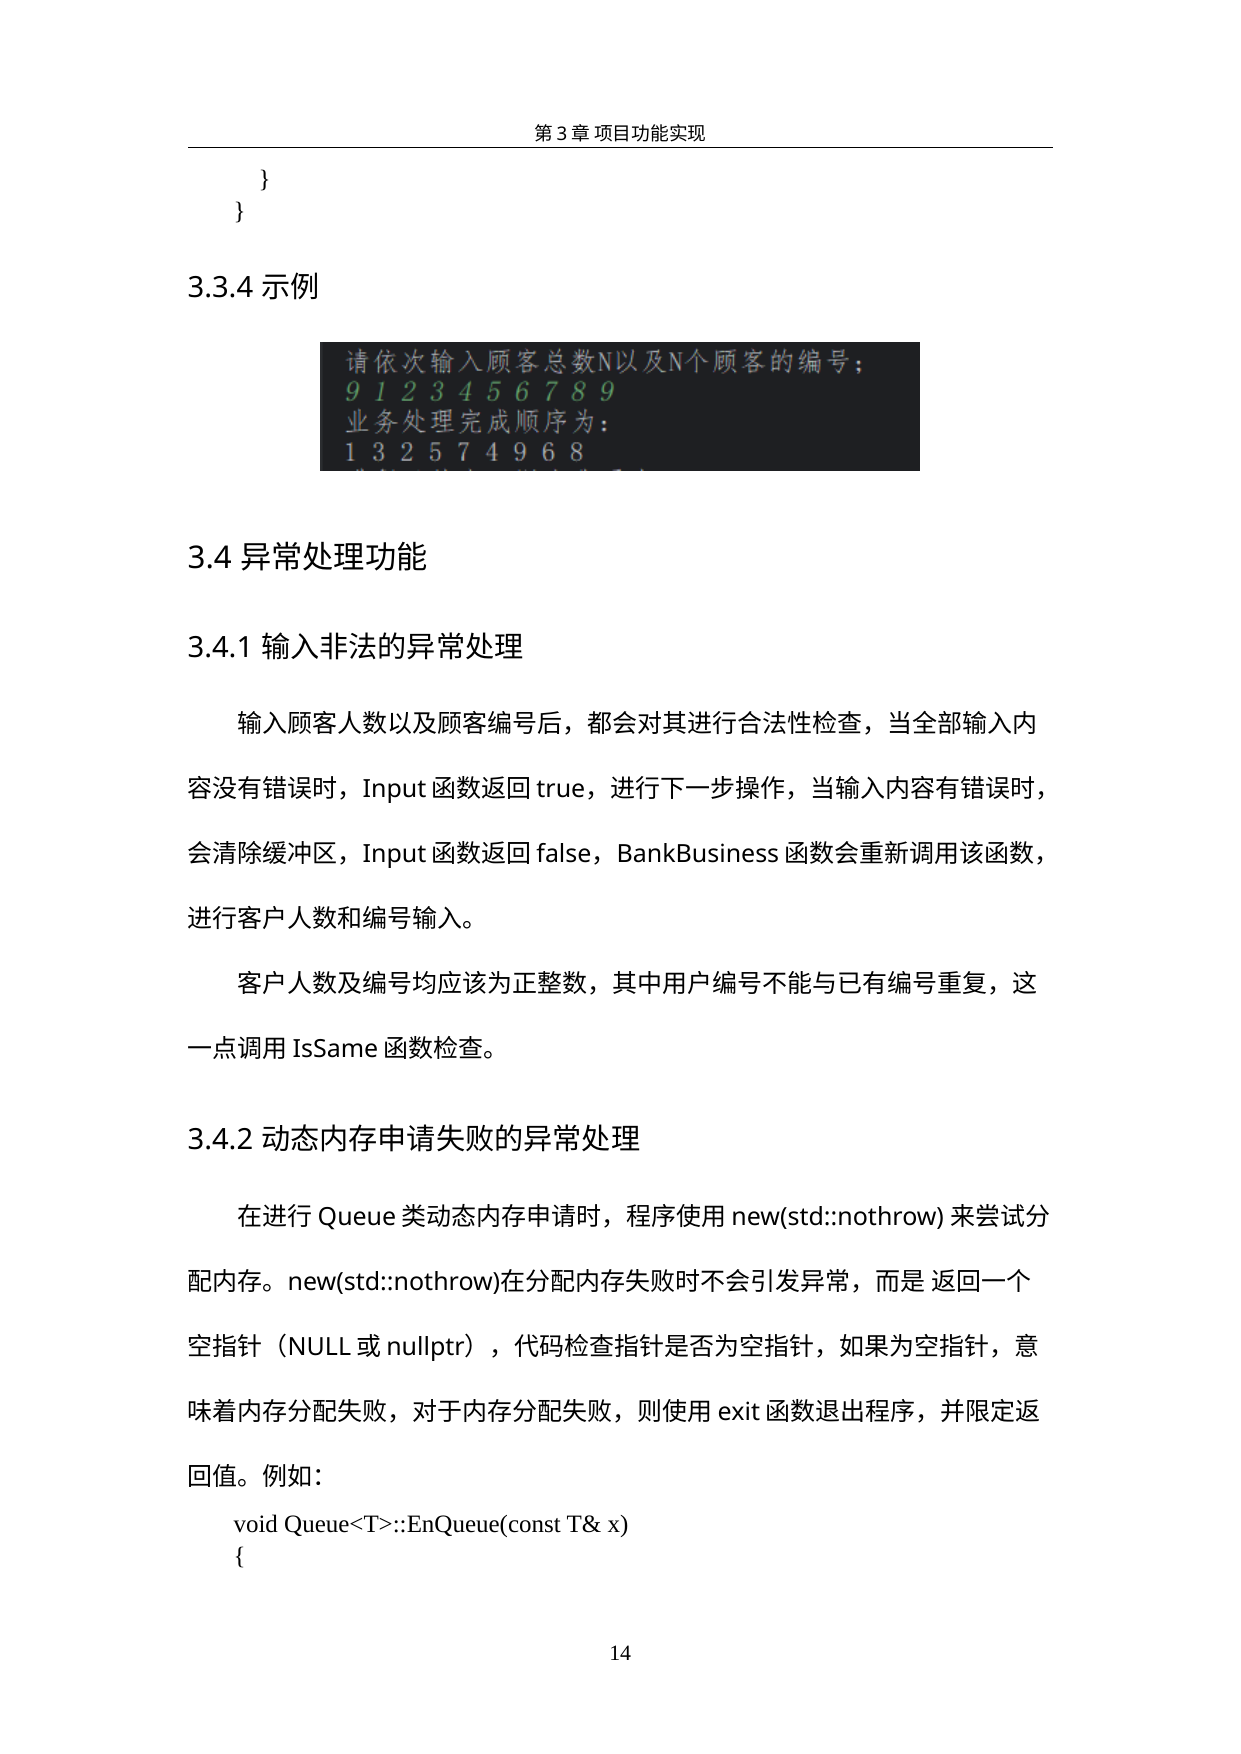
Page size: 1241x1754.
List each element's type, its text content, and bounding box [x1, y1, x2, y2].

picture [320, 342, 920, 471]
text 在进行Queue类动态内存申请时，程序使用new(std::nothrow) 来尝试分配内存。new(std::nothrow)在分配内存失败时不会引发异常，而是 返回一个空指针（NULL或nullptr），代码检查指针是否为空指针，如果为空指针，意味着内存分配失败，对于内存分配失败，则使用exit函数退出程序，并限定返回值。例如： [187, 1182, 1053, 1507]
text 客户人数及编号均应该为正整数，其中用户编号不能与已有编号重复，这一点调用IsSame函数检查。 [187, 949, 1053, 1079]
text 3.4.2 动态内存申请失败的异常处理 [187, 1104, 1053, 1169]
text 输入顾客人数以及顾客编号后，都会对其进行合法性检查，当全部输入内容没有错误时，Input函数返回true，进行下一步操作，当输入内容有错误时，会清除缓冲区，Input函数返回false，BankBusiness函数会重新调用该函数，进行客户人数和编号输入。 [187, 689, 1053, 949]
text 3.4.1 输入非法的异常处理 [187, 612, 1053, 677]
text 3.3.4 示例 [187, 252, 1053, 317]
text 3.4 异常处理功能 [187, 522, 1053, 587]
